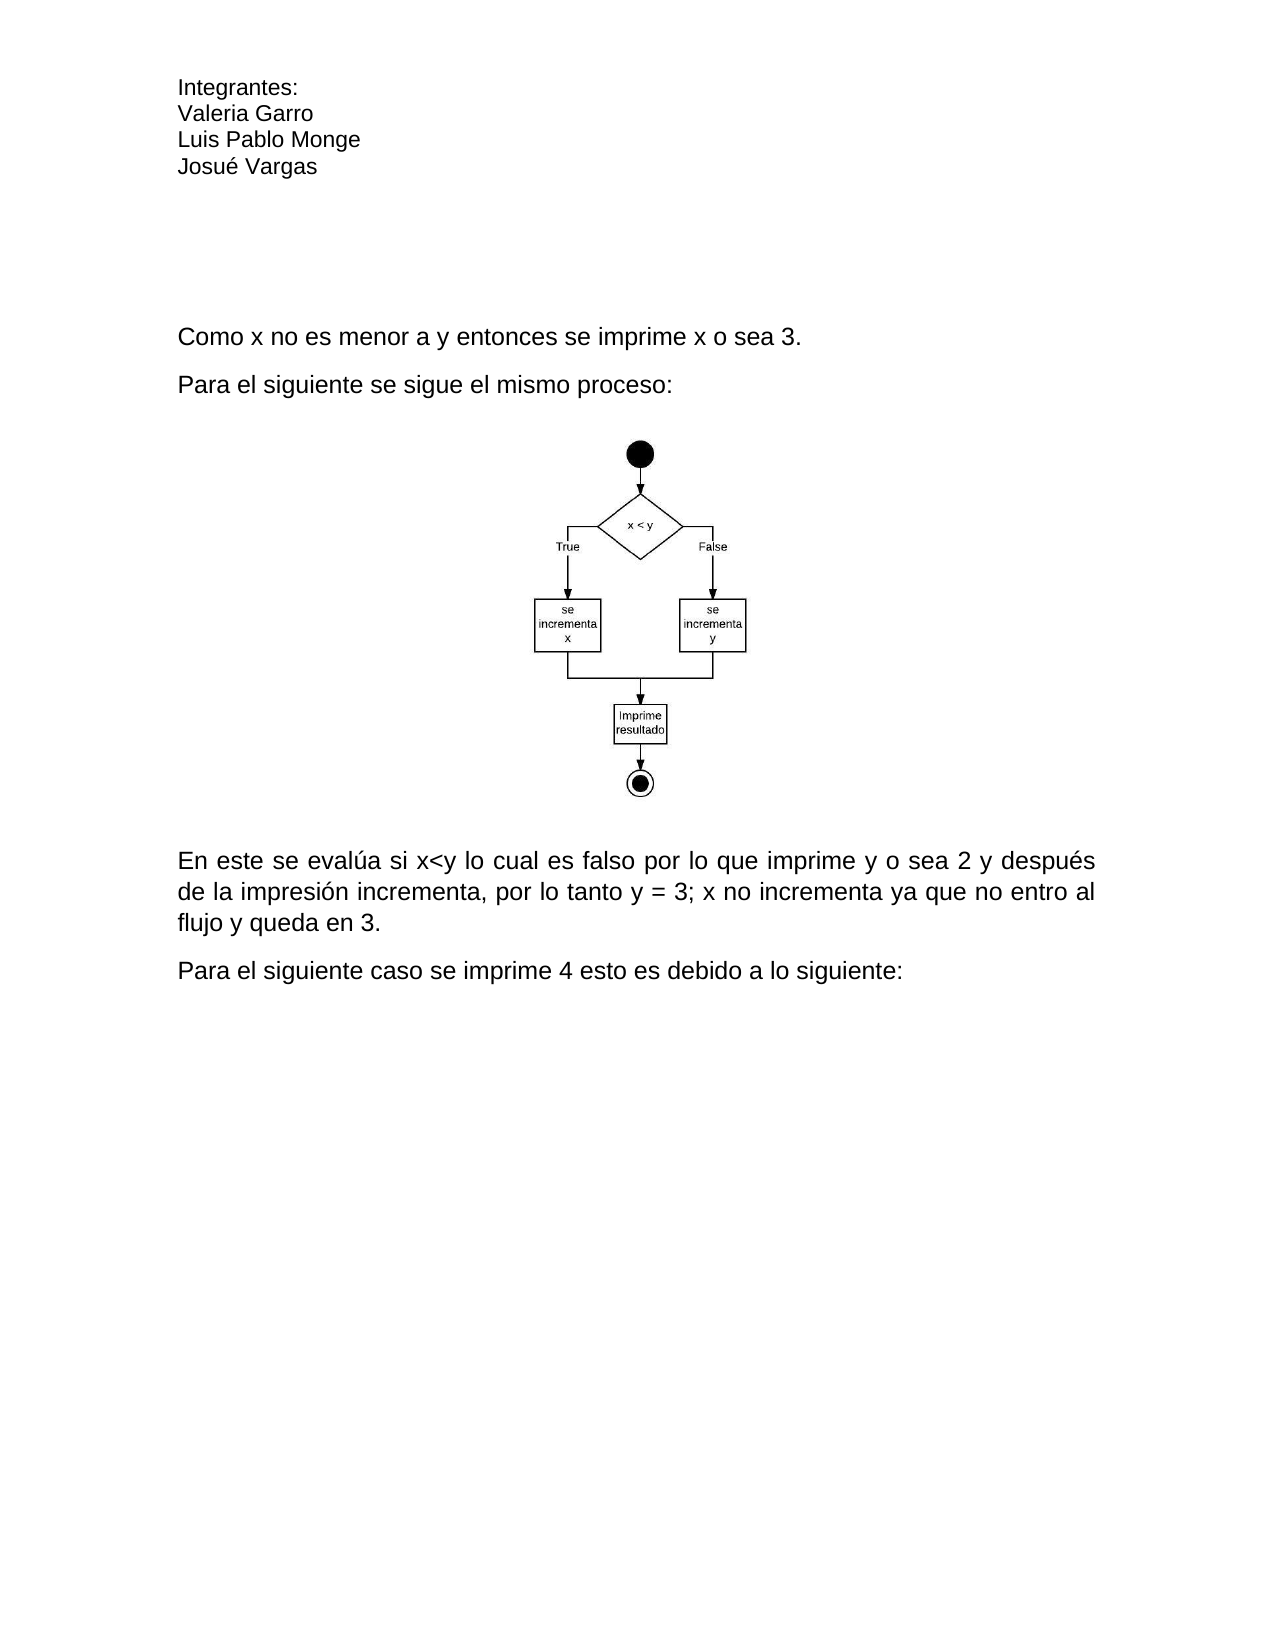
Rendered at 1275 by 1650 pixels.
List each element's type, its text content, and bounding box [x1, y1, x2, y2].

text Para el siguiente se sigue el mismo proceso: [177, 370, 1098, 399]
picture [503, 417, 772, 828]
text En este se evalúa si x<y lo cual es falso por lo que imprime y o sea 2 y después de la impresión incrementa, por lo tanto y = 3; x no incrementa ya que no entro al flujo y queda en 3. [177, 846, 1098, 937]
text Como x no es menor a y entonces se imprime x o sea 3. [177, 322, 1098, 351]
text Para el siguiente caso se imprime 4 esto es debido a lo siguiente: [177, 956, 1098, 984]
